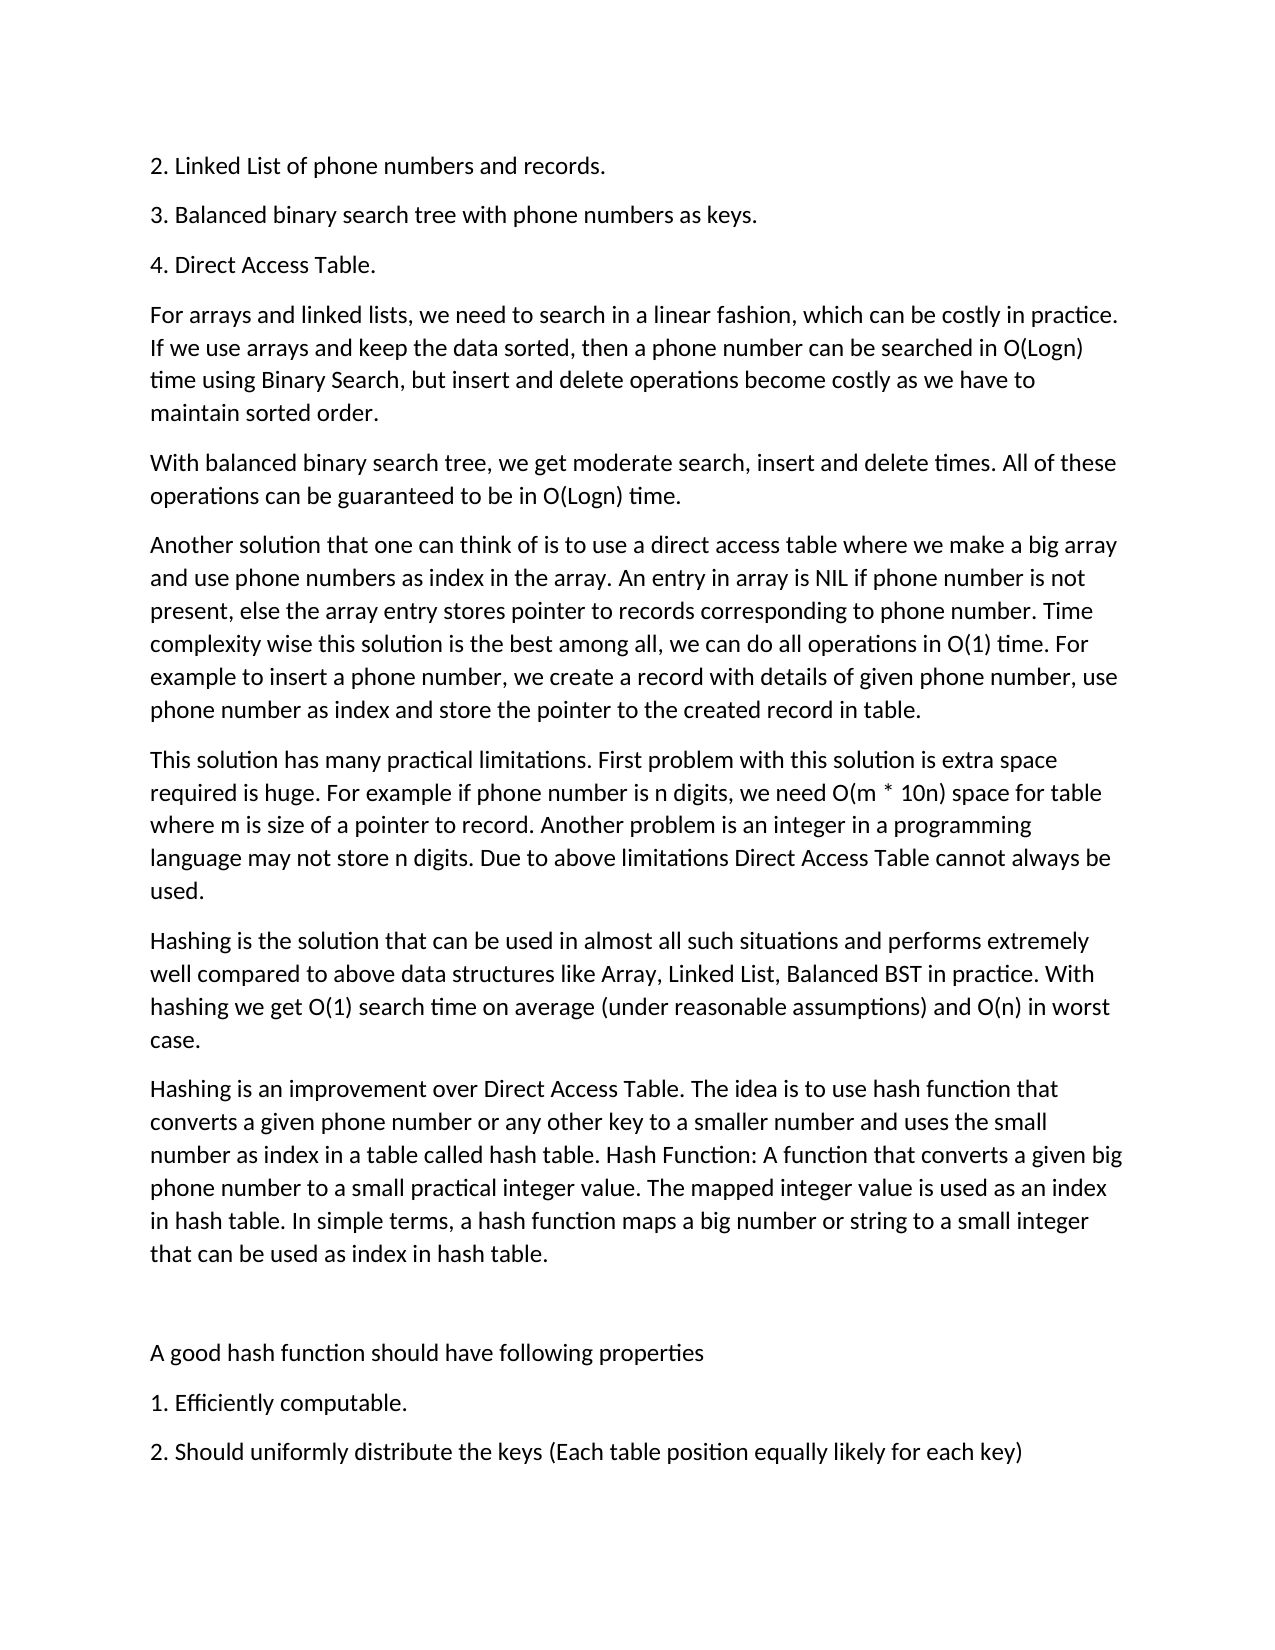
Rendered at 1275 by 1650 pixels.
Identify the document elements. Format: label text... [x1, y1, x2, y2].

text 4. Direct Access Table. [150, 249, 1125, 280]
text For arrays and linked lists, we need to search in a linear fashion, which can be costly in practice. If we use arrays and keep the data sorted, then a phone number can be searched in O(Logn) time using Binary Search, but insert and delete operations become costly as we have to maintain sorted order. [150, 299, 1125, 428]
text 2. Linked List of phone numbers and records. [150, 150, 1125, 181]
text With balanced binary search tree, we get moderate search, insert and delete times. All of these operations can be guaranteed to be in O(Logn) time. [150, 447, 1125, 511]
text Another solution that one can think of is to use a direct access table where we make a big array and use phone numbers as index in the array. An entry in array is NIL if phone number is not present, else the array entry stores pointer to records corresponding to phone number. Time complexity wise this solution is the best among all, we can do all operations in O(1) time. For example to insert a phone number, we create a record with details of given phone number, use phone number as index and store the pointer to the created record in table. [150, 529, 1125, 725]
text This solution has many practical limitations. First problem with this solution is extra space required is huge. For example if phone number is n digits, we need O(m * 10n) space for table where m is size of a pointer to record. Another problem is an integer in a programming language may not store n digits. Due to above limitations Direct Access Table cannot always be used. [150, 744, 1125, 906]
text 3. Balanced binary search tree with phone numbers as keys. [150, 199, 1125, 230]
text A good hash function should have following properties [150, 1337, 1125, 1368]
text 2. Should uniformly distribute the keys (Each table position equally likely for each key) [150, 1436, 1125, 1467]
text Hashing is the solution that can be used in almost all such situations and performs extremely well compared to above data structures like Array, Linked List, Balanced BST in practice. With hashing we get O(1) search time on average (under reasonable assumptions) and O(n) in worst case. [150, 925, 1125, 1054]
text 1. Eﬃciently computable. [150, 1387, 1125, 1417]
text Hashing is an improvement over Direct Access Table. The idea is to use hash function that converts a given phone number or any other key to a smaller number and uses the small number as index in a table called hash table. Hash Function: A function that converts a given big phone number to a small practical integer value. The mapped integer value is used as an index in hash table. In simple terms, a hash function maps a big number or string to a small integer that can be used as index in hash table. [150, 1073, 1125, 1268]
